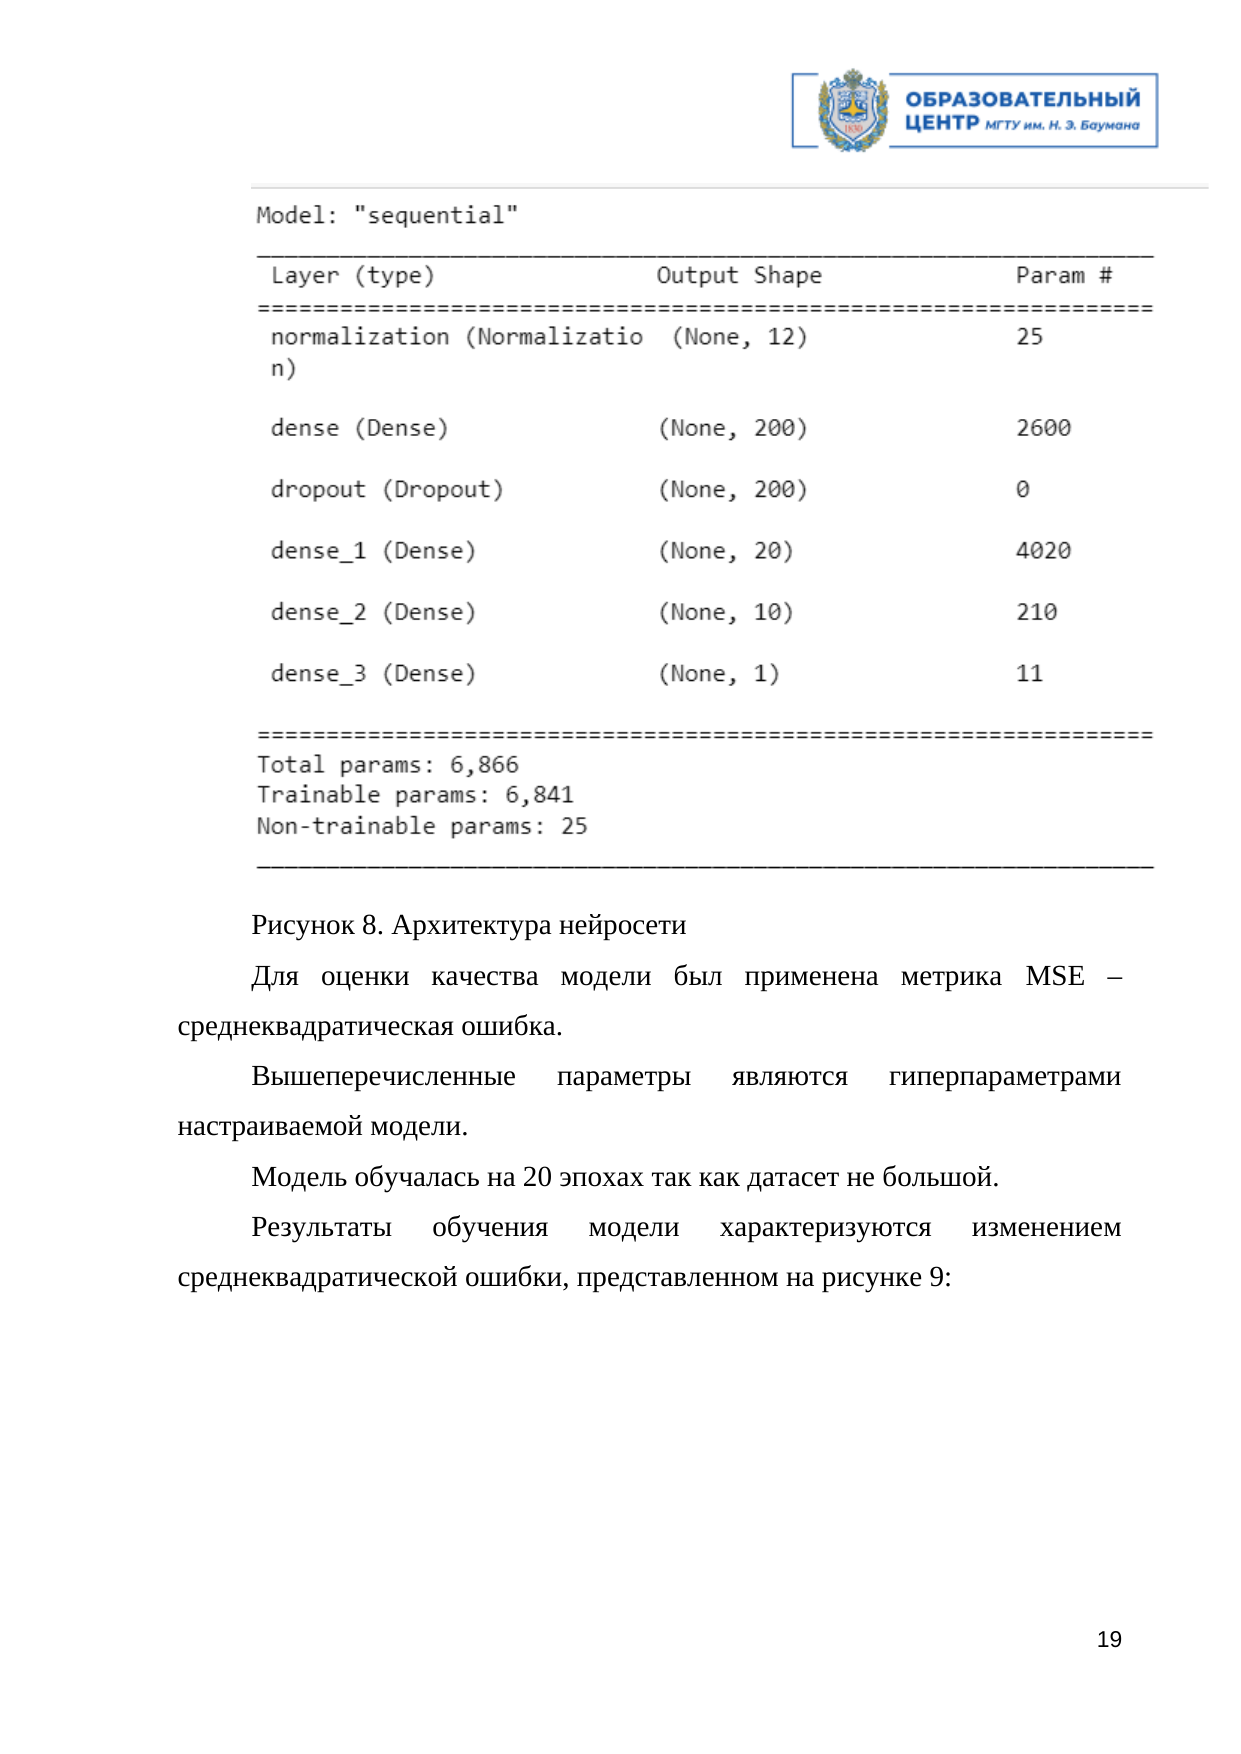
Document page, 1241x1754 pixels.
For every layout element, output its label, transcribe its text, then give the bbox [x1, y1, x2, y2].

text Вышеперечисленные параметры являются гиперпараметрами настраиваемой модели. [177, 1058, 1122, 1142]
text Рисунок 8. Архитектура нейросети [177, 907, 1122, 941]
text Модель обучалась на 20 эпохах так как датасет не большой. [177, 1159, 1122, 1192]
picture [761, 45, 1209, 168]
text Результаты обучения модели характеризуются изменением среднеквадратической ошибки, представленном на рисунке 9: [177, 1209, 1122, 1293]
picture [251, 183, 1209, 891]
text Для оценки качества модели был применена метрика MSE – среднеквадратическая ошибка. [177, 958, 1122, 1041]
